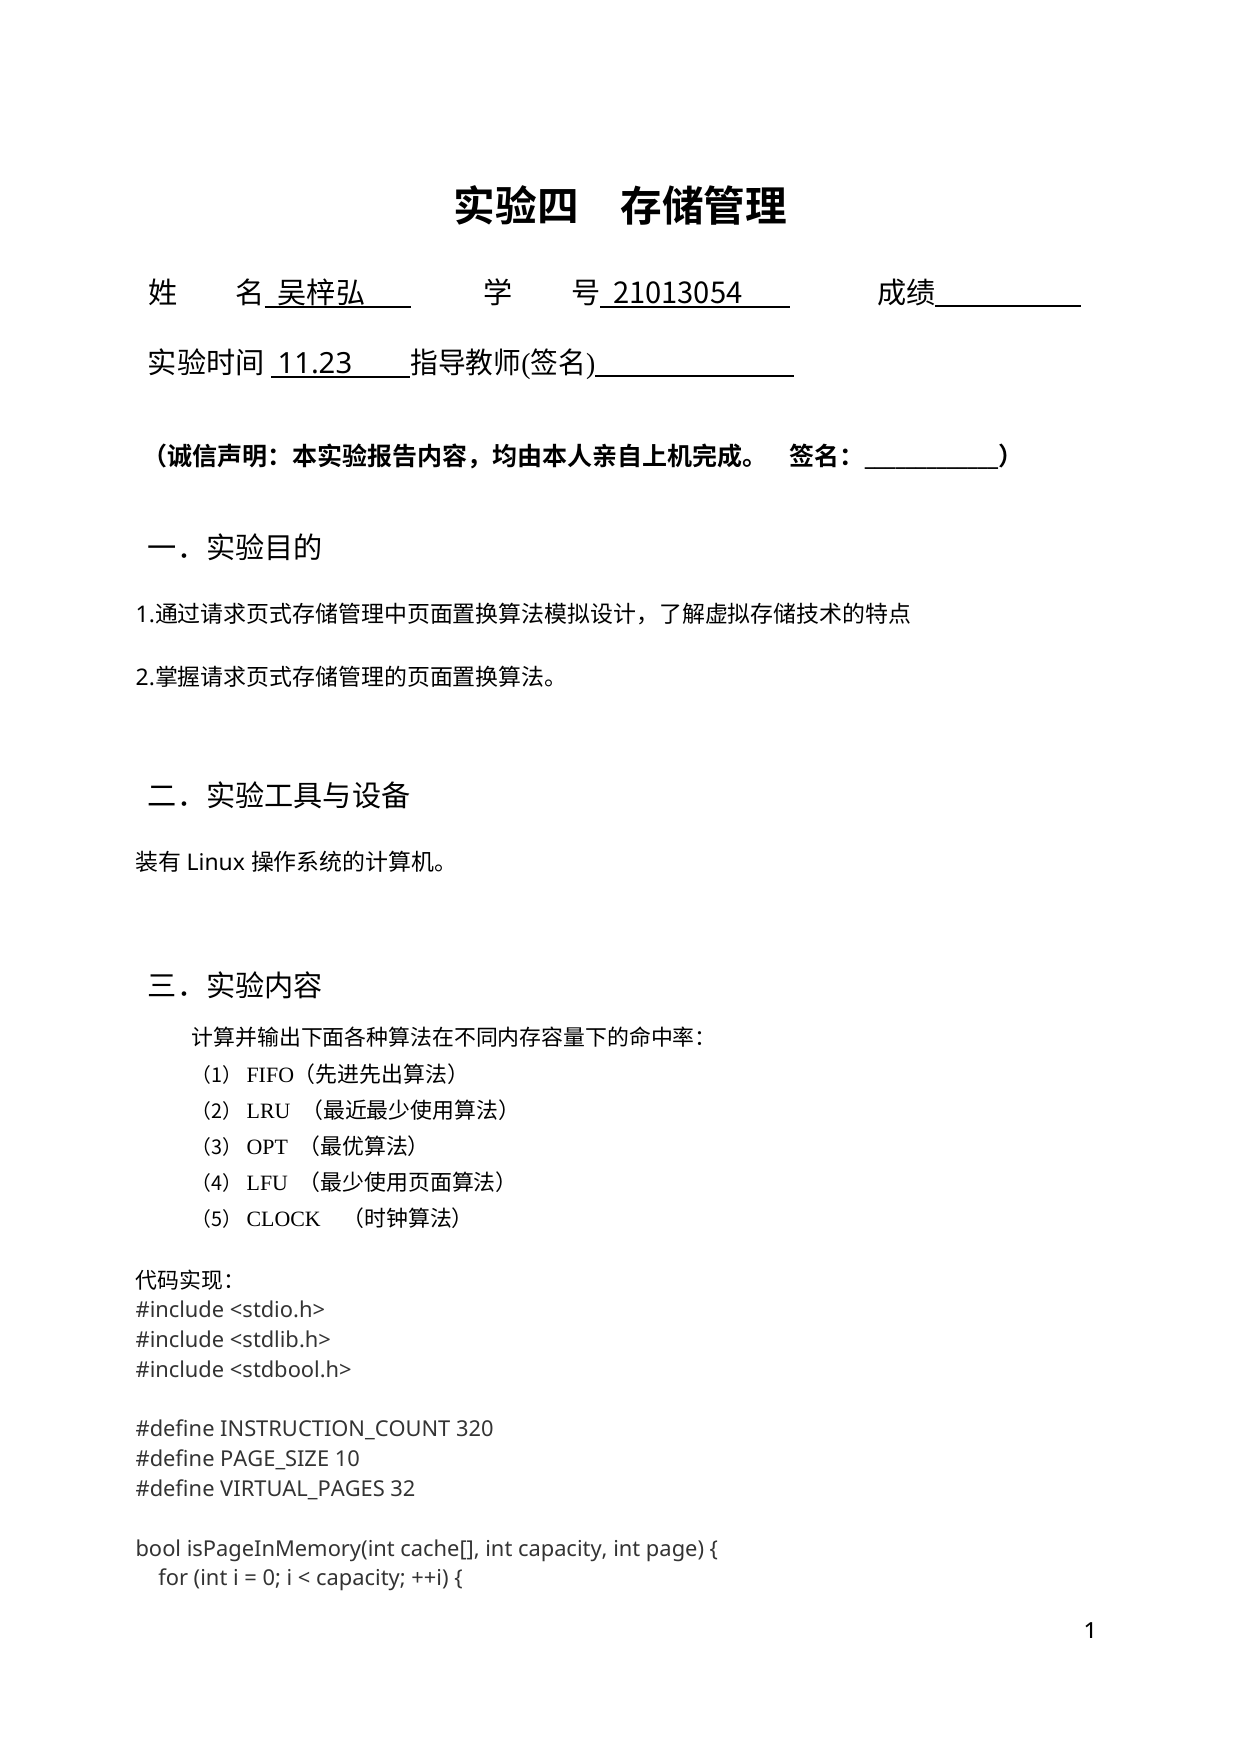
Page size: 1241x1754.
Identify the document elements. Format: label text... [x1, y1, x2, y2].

text 1.通过请求页式存储管理中页面置换算法模拟设计，了解虚拟存储技术的特点 [135, 596, 1092, 629]
text 一．实验目的 [148, 524, 1092, 567]
text （诚信声明：本实验报告内容，均由本人亲自上机完成。 签名：_____________） [135, 436, 1092, 472]
text 二．实验工具与设备 [148, 772, 1092, 814]
list FIFO（先进先出算法） [191, 1057, 1092, 1088]
list CLOCK （时钟算法） [191, 1201, 1092, 1233]
list LFU （最少使用页面算法） [191, 1165, 1092, 1197]
text 装有 Linux 操作系统的计算机。 [135, 844, 1092, 877]
text for (int i = 0; i < capacity; ++i) { [135, 1562, 1092, 1592]
text bool isPageInMemory(int cache[], int capacity, int page) { [135, 1533, 1092, 1562]
list LRU （最近最少使用算法） [191, 1093, 1092, 1124]
text #include <stdio.h> [135, 1294, 1092, 1324]
text #include <stdbool.h> [135, 1354, 1092, 1384]
text #define PAGE_SIZE 10 [135, 1443, 1092, 1473]
text #define VIRTUAL_PAGES 32 [135, 1473, 1092, 1503]
text #define INSTRUCTION_COUNT 320 [135, 1413, 1092, 1443]
text 三．实验内容 [148, 962, 1092, 1004]
text #include <stdlib.h> [135, 1324, 1092, 1354]
text 2.掌握请求页式存储管理的页面置换算法。 [135, 658, 1092, 692]
text 实验时间 11.23 指导教师(签名) [148, 340, 1092, 382]
text 代码实现： [135, 1263, 1092, 1294]
subtitle 姓 名 吴梓弘 学 号 21013054 成绩 [137, 270, 1092, 312]
text 实验四 存储管理 [148, 173, 1092, 234]
list OPT （最优算法） [191, 1129, 1092, 1161]
text 计算并输出下面各种算法在不同内存容量下的命中率： [191, 1020, 1092, 1052]
